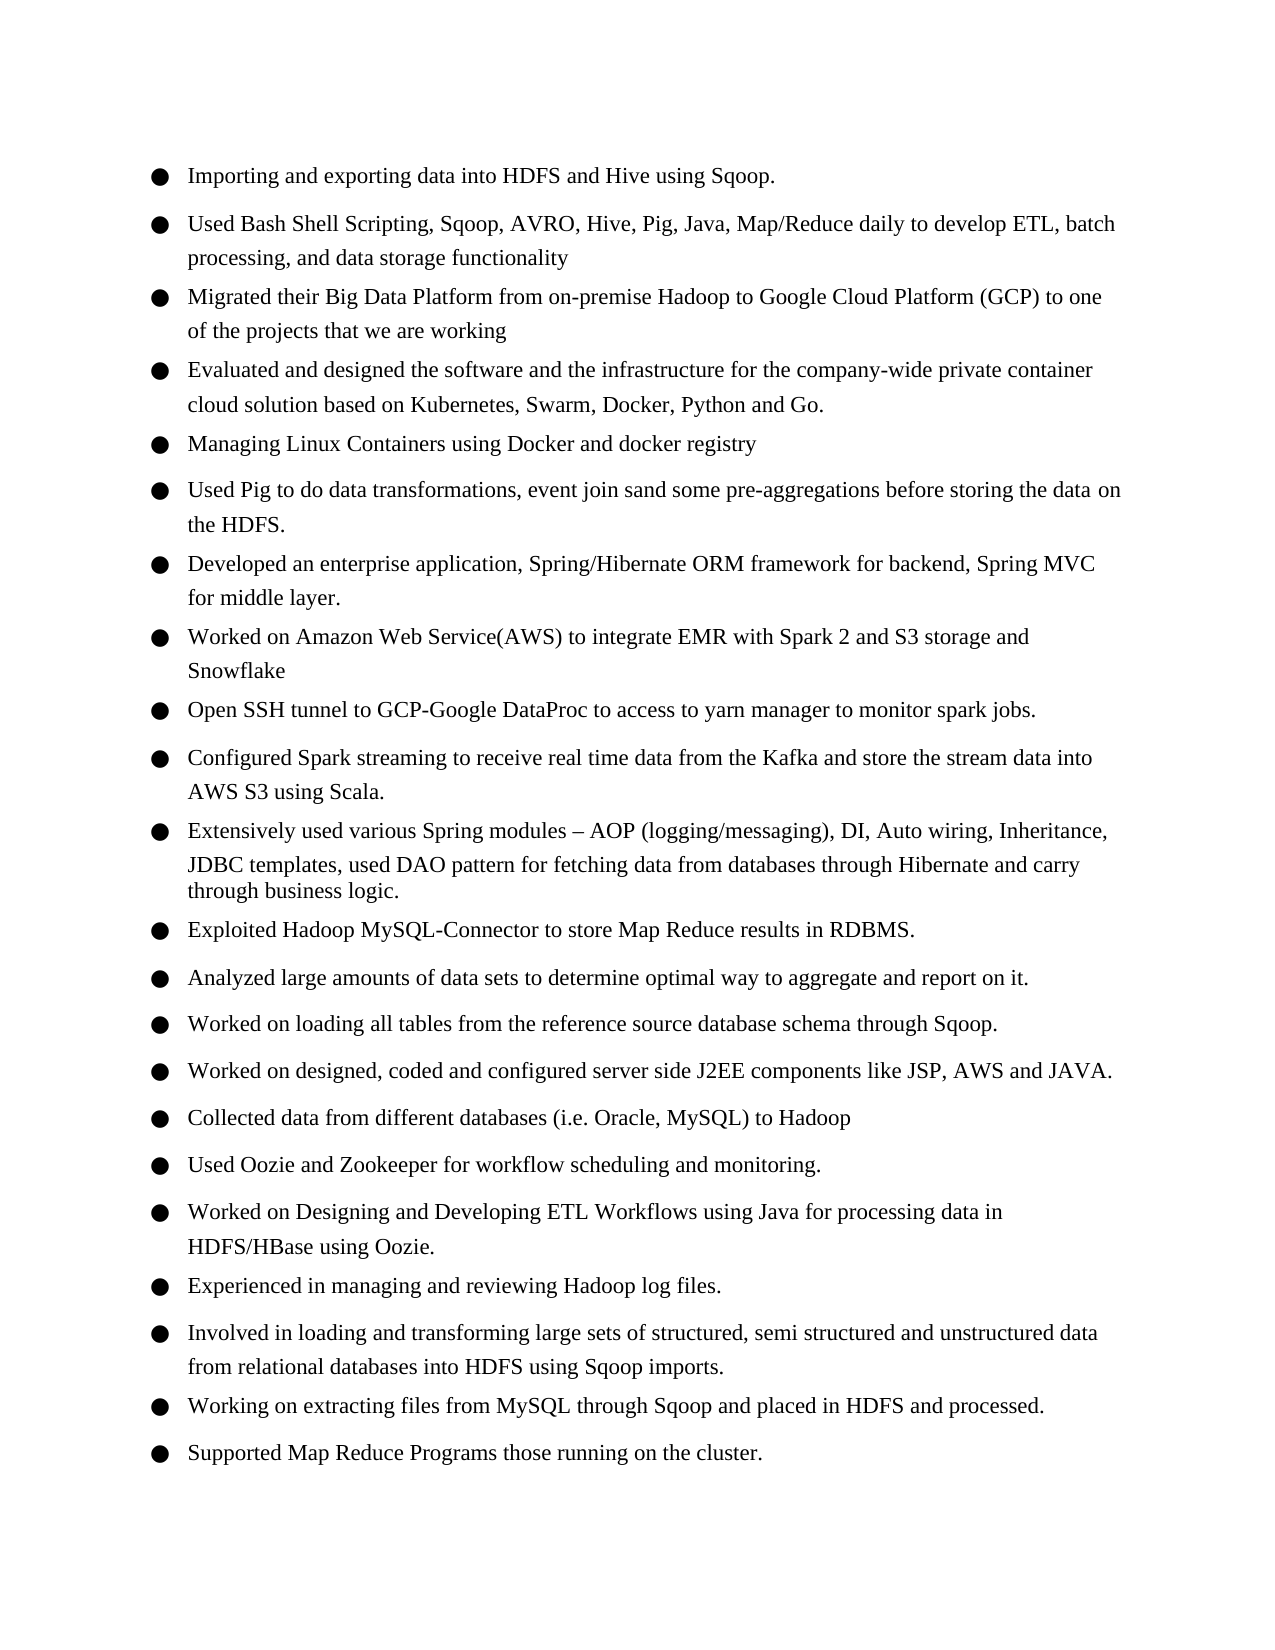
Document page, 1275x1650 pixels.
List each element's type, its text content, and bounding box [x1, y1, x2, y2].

list Worked on Amazon Web Service(AWS) to integrate EMR with Spark 2 and S3 storage and Snowflake [150, 611, 1125, 684]
list Working on extracting files from MySQL through Sqoop and placed in HDFS and processed. [150, 1379, 1125, 1426]
list Collected data from different databases (i.e. Oracle, MySQL) to Hadoop [150, 1092, 1125, 1139]
list Analyzed large amounts of data sets to determine optimal way to aggregate and report on it. [150, 951, 1125, 998]
list Migrated their Big Data Platform from on-premise Hadoop to Google Cloud Platform (GCP) to one of the projects that we are working [150, 270, 1125, 344]
list Configured Spark streaming to receive real time data from the Kafka and store the stream data into AWS S3 using Scala. [150, 731, 1125, 804]
list Experienced in managing and reviewing Hadoop log files. [150, 1259, 1125, 1306]
list Used Bash Shell Scripting, Sqoop, AVRO, Hive, Pig, Java, Map/Reduce daily to develop ETL, batch processing, and data storage functionality [150, 197, 1125, 270]
list Open SSH tunnel to GCP-Google DataProc to access to yarn manager to monitor spark jobs. [150, 684, 1125, 731]
list Supported Map Reduce Programs those running on the cluster. [150, 1426, 1125, 1473]
list Worked on Designing and Developing ETL Workflows using Java for processing data in HDFS/HBase using Oozie. [150, 1186, 1125, 1259]
list Managing Linux Containers using Docker and docker registry [150, 417, 1125, 464]
list Importing and exporting data into HDFS and Hive using Sqoop. [150, 150, 1125, 197]
list Used Oozie and Zookeeper for workflow scheduling and monitoring. [150, 1139, 1125, 1186]
list Developed an enterprise application, Spring/Hibernate ORM framework for backend, Spring MVC for middle layer. [150, 537, 1125, 611]
list Extensively used various Spring modules – AOP (logging/messaging), DI, Auto wiring, Inheritance, JDBC templates, used DAO pattern for fetching data from databases through Hibernate and carry through business logic. [150, 804, 1125, 904]
list Involved in loading and transforming large sets of structured, semi structured and unstructured data from relational databases into HDFS using Sqoop imports. [150, 1306, 1125, 1379]
list Worked on loading all tables from the reference source database schema through Sqoop. [150, 998, 1125, 1045]
list Exploited Hadoop MySQL-Connector to store Map Reduce results in RDBMS. [150, 904, 1125, 951]
list Used Pig to do data transformations, event join sand some pre-aggregations before storing the data on the HDFS. [150, 464, 1125, 537]
list Worked on designed, coded and configured server side J2EE components like JSP, AWS and JAVA. [150, 1045, 1125, 1092]
list Evaluated and designed the software and the infrastructure for the company-wide private container cloud solution based on Kubernetes, Swarm, Docker, Python and Go. [150, 344, 1125, 417]
